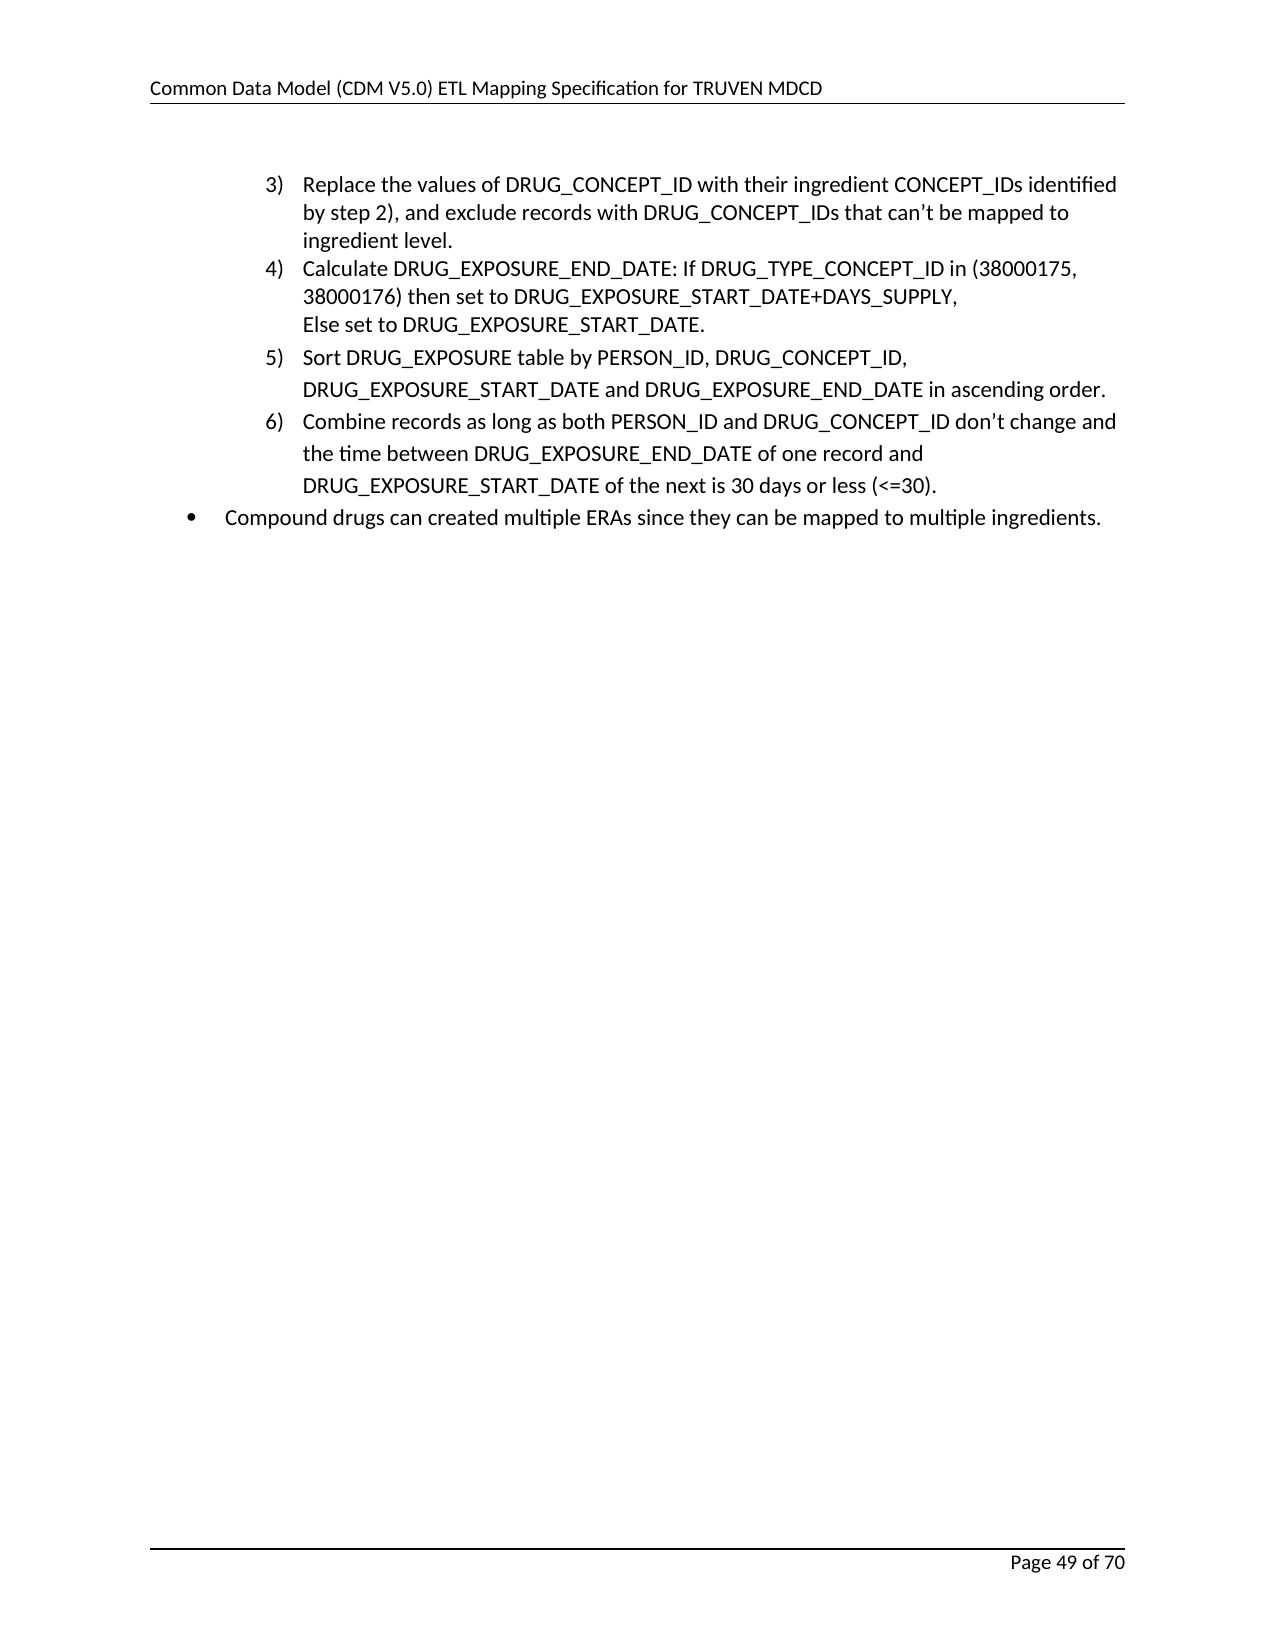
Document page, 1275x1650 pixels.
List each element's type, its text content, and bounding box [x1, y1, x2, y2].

text Else set to DRUG_EXPOSURE_START_DATE. [303, 310, 1125, 338]
list Sort DRUG_EXPOSURE table by PERSON_ID, DRUG_CONCEPT_ID, DRUG_EXPOSURE_START_DATE and DRUG_EXPOSURE_END_DATE in ascending order. [265, 343, 1125, 403]
list Calculate DRUG_EXPOSURE_END_DATE: If DRUG_TYPE_CONCEPT_ID in (38000175, 38000176) then set to DRUG_EXPOSURE_START_DATE+DAYS_SUPPLY, [265, 254, 1125, 310]
list Replace the values of DRUG_CONCEPT_ID with their ingredient CONCEPT_IDs identified by step 2), and exclude records with DRUG_CONCEPT_IDs that can’t be mapped to ingredient level. [265, 170, 1125, 254]
list Combine records as long as both PERSON_ID and DRUG_CONCEPT_ID don’t change and the time between DRUG_EXPOSURE_END_DATE of one record and DRUG_EXPOSURE_START_DATE of the next is 30 days or less (<=30). [265, 407, 1125, 499]
list Compound drugs can created multiple ERAs since they can be mapped to multiple ingredients. [187, 503, 1125, 532]
